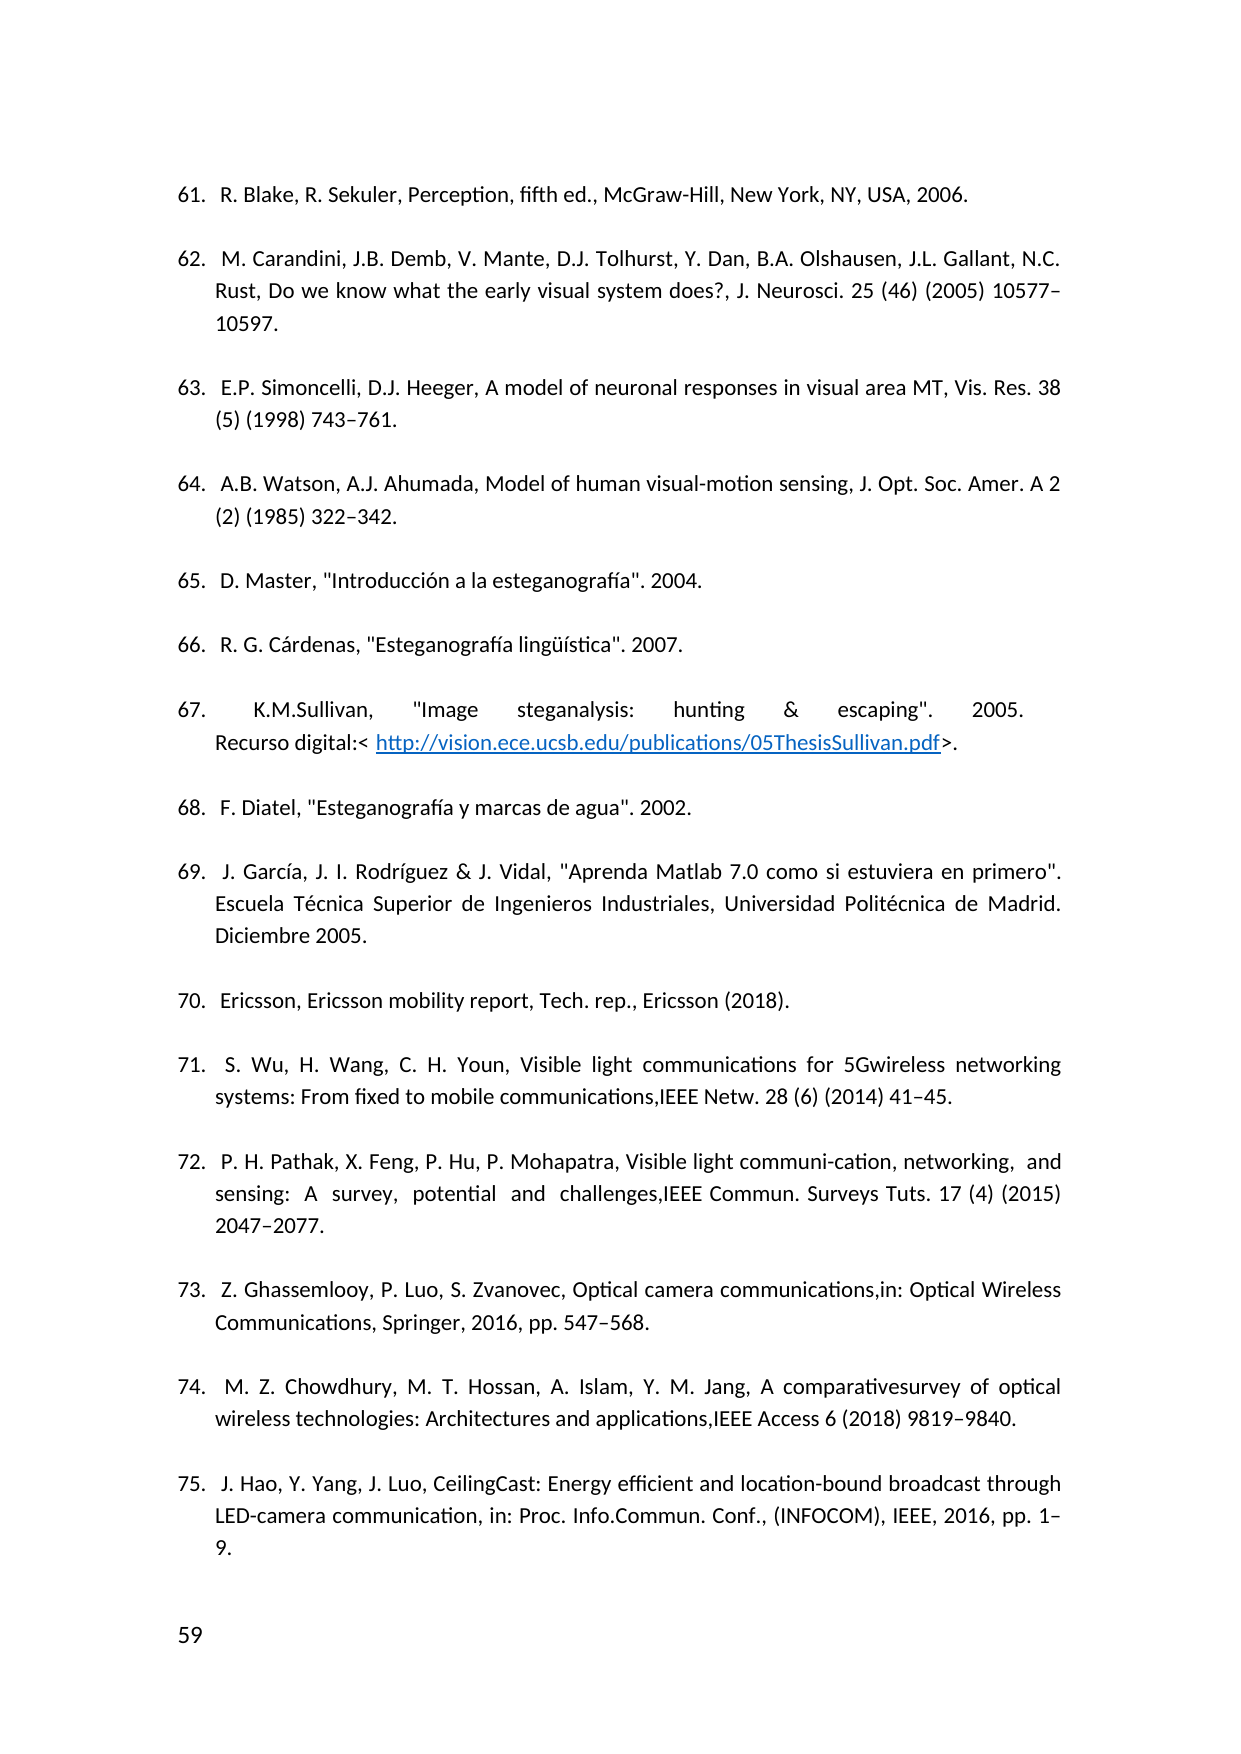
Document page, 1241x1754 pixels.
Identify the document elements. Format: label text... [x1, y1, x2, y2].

list R. Blake, R. Sekuler, Perception, fifth ed., McGraw-Hill, New York, NY, USA, 2006. [177, 180, 1063, 208]
list M. Carandini, J.B. Demb, V. Mante, D.J. Tolhurst, Y. Dan, B.A. Olshausen, J.L. Gallant, N.C. Rust, Do we know what the early visual system does?, J. Neurosci. 25 (46) (2005) 10577–10597. [177, 244, 1063, 337]
list Ericsson, Ericsson mobility report, Tech. rep., Ericsson (2018). [177, 986, 1063, 1014]
list J. Hao, Y. Yang, J. Luo, CeilingCast: Energy efficient and location-bound broadcast through LED-camera communication, in: Proc. Info.Commun. Conf., (INFOCOM), IEEE, 2016, pp. 1–9. [177, 1469, 1063, 1561]
list A.B. Watson, A.J. Ahumada, Model of human visual-motion sensing, J. Opt. Soc. Amer. A 2 (2) (1985) 322–342. [177, 469, 1063, 530]
list R. G. Cárdenas, "Esteganografía lingüística". 2007. [177, 631, 1063, 658]
list M. Z. Chowdhury, M. T. Hossan, A. Islam, Y. M. Jang, A comparativesurvey of optical wireless technologies: Architectures and applications,IEEE Access 6 (2018) 9819–9840. [177, 1372, 1063, 1432]
list J. García, J. I. Rodríguez & J. Vidal, "Aprenda Matlab 7.0 como si estuviera en primero". Escuela Técnica Superior de Ingenieros Industriales, Universidad Politécnica de Madrid. Diciembre 2005. [177, 857, 1063, 949]
list K.M.Sullivan, "Image steganalysis: hunting & escaping". 2005. Recurso digital:< http://vision.ece.ucsb.edu/publications/05ThesisSullivan.pdf>. [177, 695, 1063, 756]
list D. Master, "Introducción a la esteganografía". 2004. [177, 566, 1063, 594]
list F. Diatel, "Esteganografía y marcas de agua". 2002. [177, 793, 1063, 821]
list P. H. Pathak, X. Feng, P. Hu, P. Mohapatra, Visible light communi-cation, networking, and sensing: A survey, potential and challenges,IEEE Commun. Surveys Tuts. 17 (4) (2015) 2047–2077. [177, 1147, 1063, 1239]
list E.P. Simoncelli, D.J. Heeger, A model of neuronal responses in visual area MT, Vis. Res. 38 (5) (1998) 743–761. [177, 373, 1063, 433]
list S. Wu, H. Wang, C. H. Youn, Visible light communications for 5Gwireless networking systems: From fixed to mobile communications,IEEE Netw. 28 (6) (2014) 41–45. [177, 1050, 1063, 1110]
list Z. Ghassemlooy, P. Luo, S. Zvanovec, Optical camera communications,in: Optical Wireless Communications, Springer, 2016, pp. 547–568. [177, 1276, 1063, 1336]
